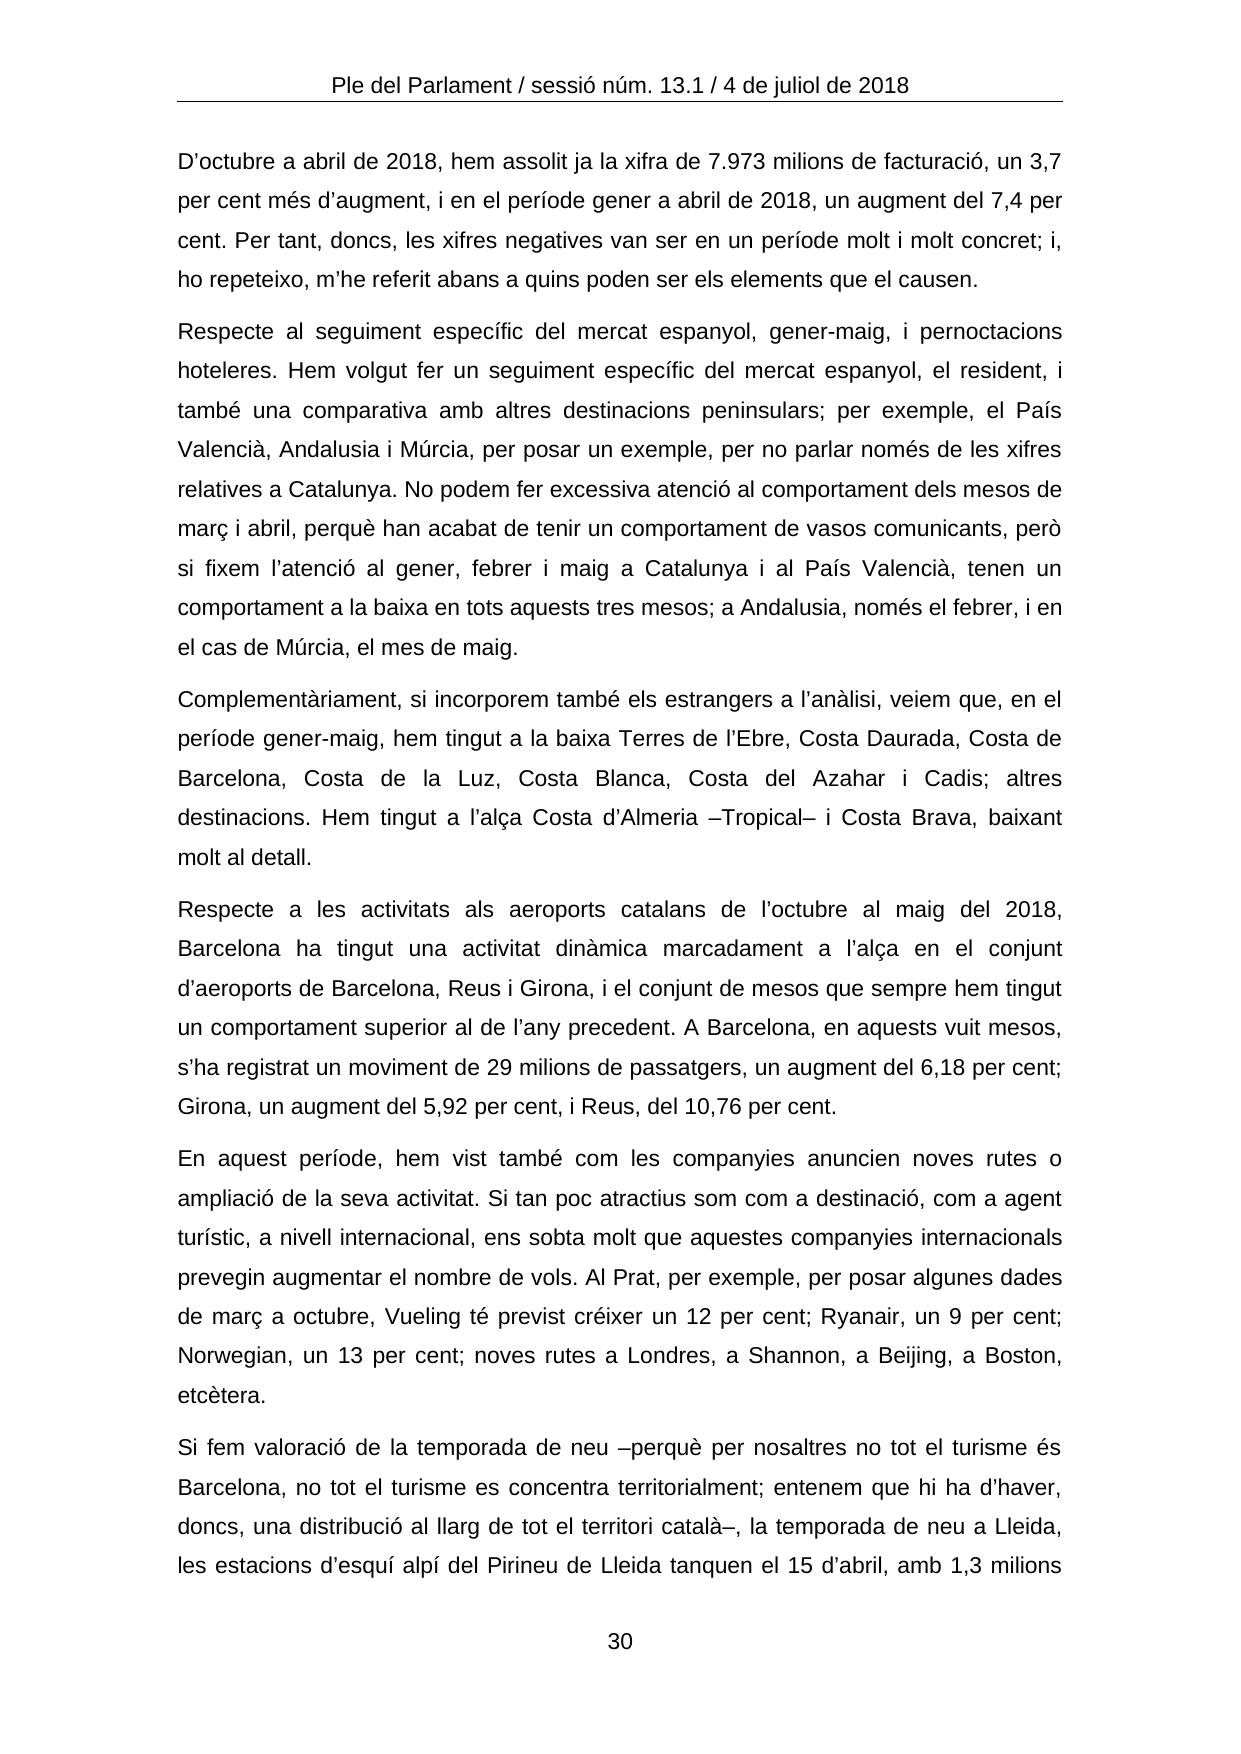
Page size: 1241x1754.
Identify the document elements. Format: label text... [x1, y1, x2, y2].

text Respecte al seguiment específic del mercat espanyol, gener-maig, i pernoctacions hoteleres. Hem volgut fer un seguiment específic del mercat espanyol, el resident, i també una comparativa amb altres destinacions peninsulars; per exemple, el País Valencià, Andalusia i Múrcia, per posar un exemple, per no parlar només de les xifres relatives a Catalunya. No podem fer excessiva atenció al comportament dels mesos de març i abril, perquè han acabat de tenir un comportament de vasos comunicants, però si fixem l’atenció al gener, febrer i maig a Catalunya i al País Valencià, tenen un comportament a la baixa en tots aquests tres mesos; a Andalusia, només el febrer, i en el cas de Múrcia, el mes de maig. [177, 318, 1063, 660]
text Complementàriament, si incorporem també els estrangers a l’anàlisi, veiem que, en el període gener-maig, hem tingut a la baixa Terres de l’Ebre, Costa Daurada, Costa de Barcelona, Costa de la Luz, Costa Blanca, Costa del Azahar i Cadis; altres destinacions. Hem tingut a l’alça Costa d’Almeria –Tropical– i Costa Brava, baixant molt al detall. [177, 686, 1063, 870]
text Respecte a les activitats als aeroports catalans de l’octubre al maig del 2018, Barcelona ha tingut una activitat dinàmica marcadament a l’alça en el conjunt d’aeroports de Barcelona, Reus i Girona, i el conjunt de mesos que sempre hem tingut un comportament superior al de l’any precedent. A Barcelona, en aquests vuit mesos, s’ha registrat un moviment de 29 milions de passatgers, un augment del 6,18 per cent; Girona, un augment del 5,92 per cent, i Reus, del 10,76 per cent. [177, 896, 1063, 1119]
text En aquest període, hem vist també com les companyies anuncien noves rutes o ampliació de la seva activitat. Si tan poc atractius som com a destinació, com a agent turístic, a nivell internacional, ens sobta molt que aquestes companyies internacionals prevegin augmentar el nombre de vols. Al Prat, per exemple, per posar algunes dades de març a octubre, Vueling té previst créixer un 12 per cent; Ryanair, un 9 per cent; Norwegian, un 13 per cent; noves rutes a Londres, a Shannon, a Beijing, a Boston, etcètera. [177, 1145, 1063, 1408]
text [177, 1434, 1063, 1579]
text D’octubre a abril de 2018, hem assolit ja la xifra de 7.973 milions de facturació, un 3,7 per cent més d’augment, i en el període gener a abril de 2018, un augment del 7,4 per cent. Per tant, doncs, les xifres negatives van ser en un període molt i molt concret; i, ho repeteixo, m’he referit abans a quins poden ser els elements que el causen. [177, 148, 1063, 292]
